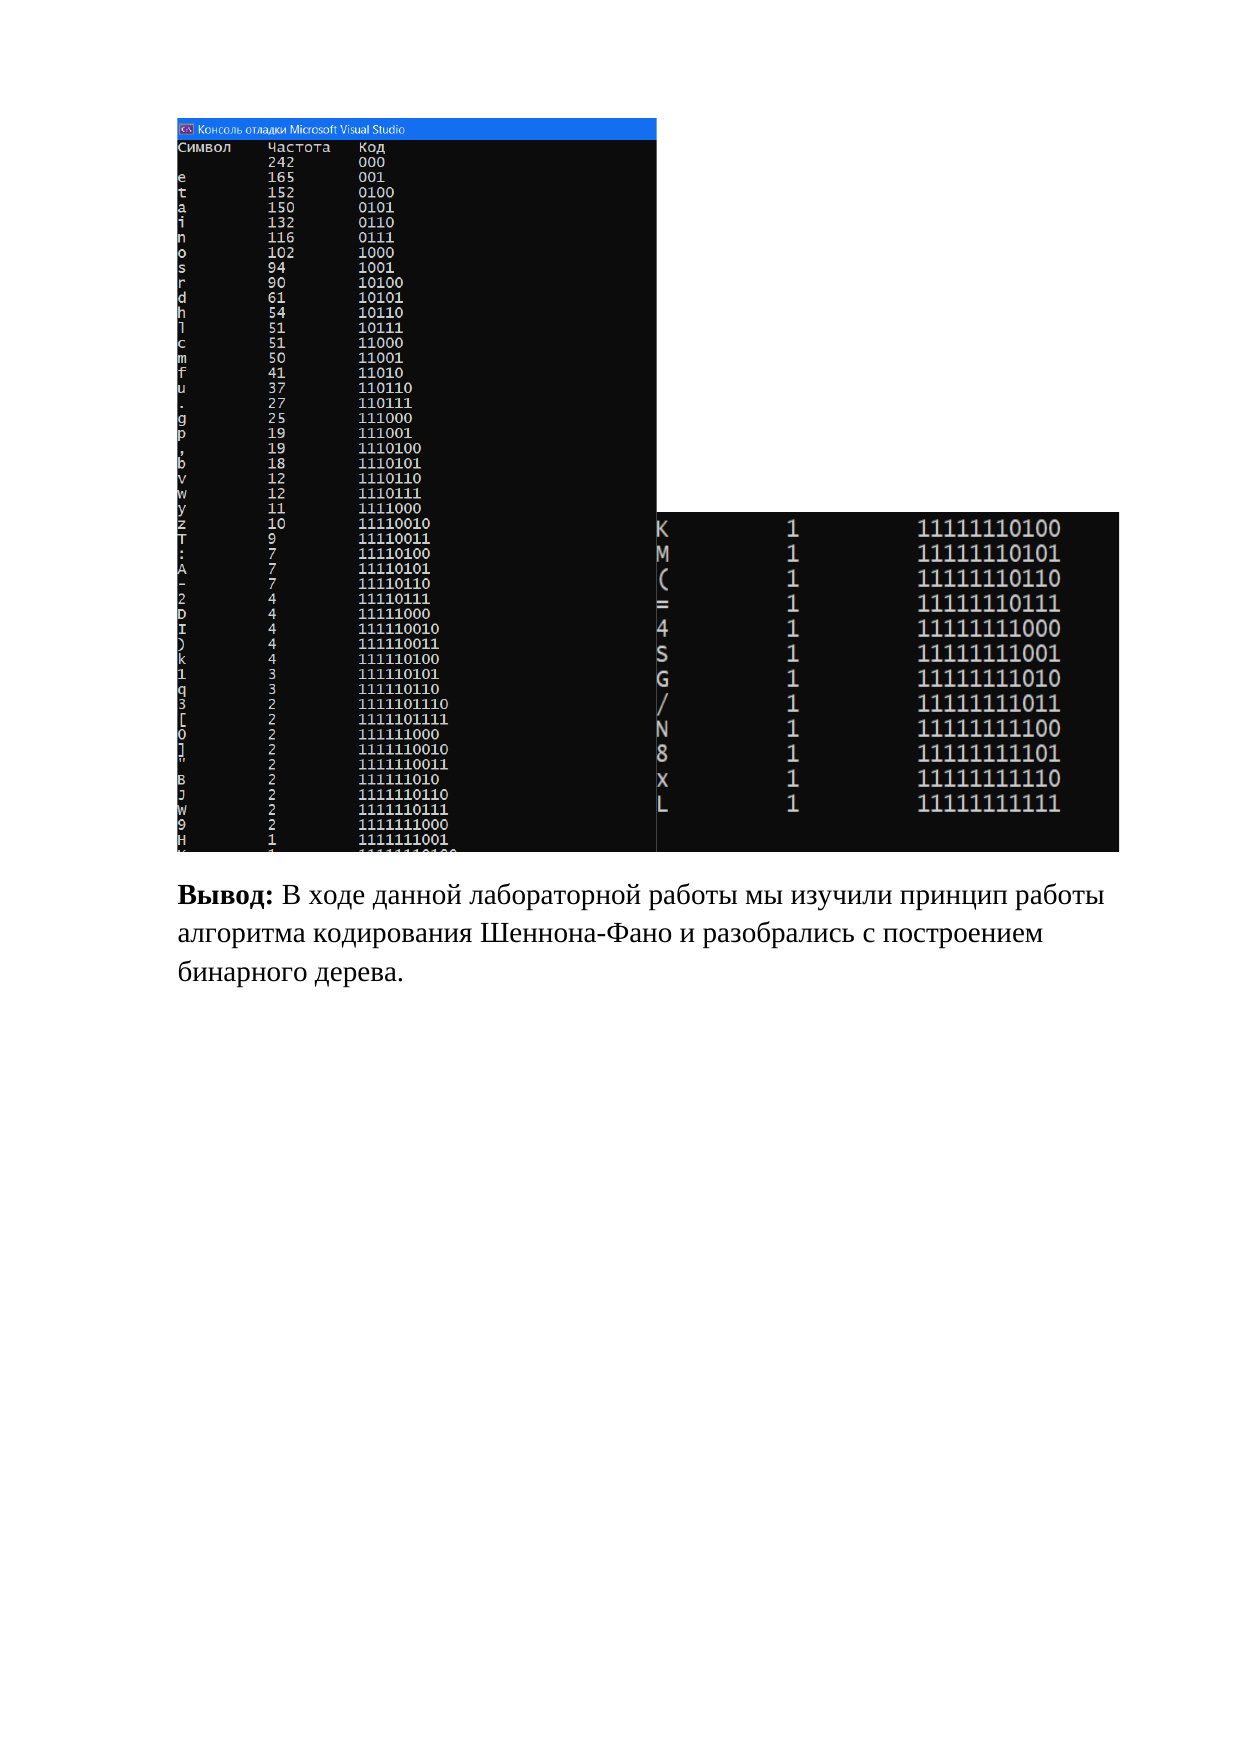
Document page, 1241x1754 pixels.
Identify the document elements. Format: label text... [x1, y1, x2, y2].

text Вывод: В ходе данной лабораторной работы мы изучили принцип работы алгоритма кодирования Шеннона-Фано и разобрались с построением бинарного дерева. [177, 877, 1152, 988]
picture [177, 118, 1120, 852]
